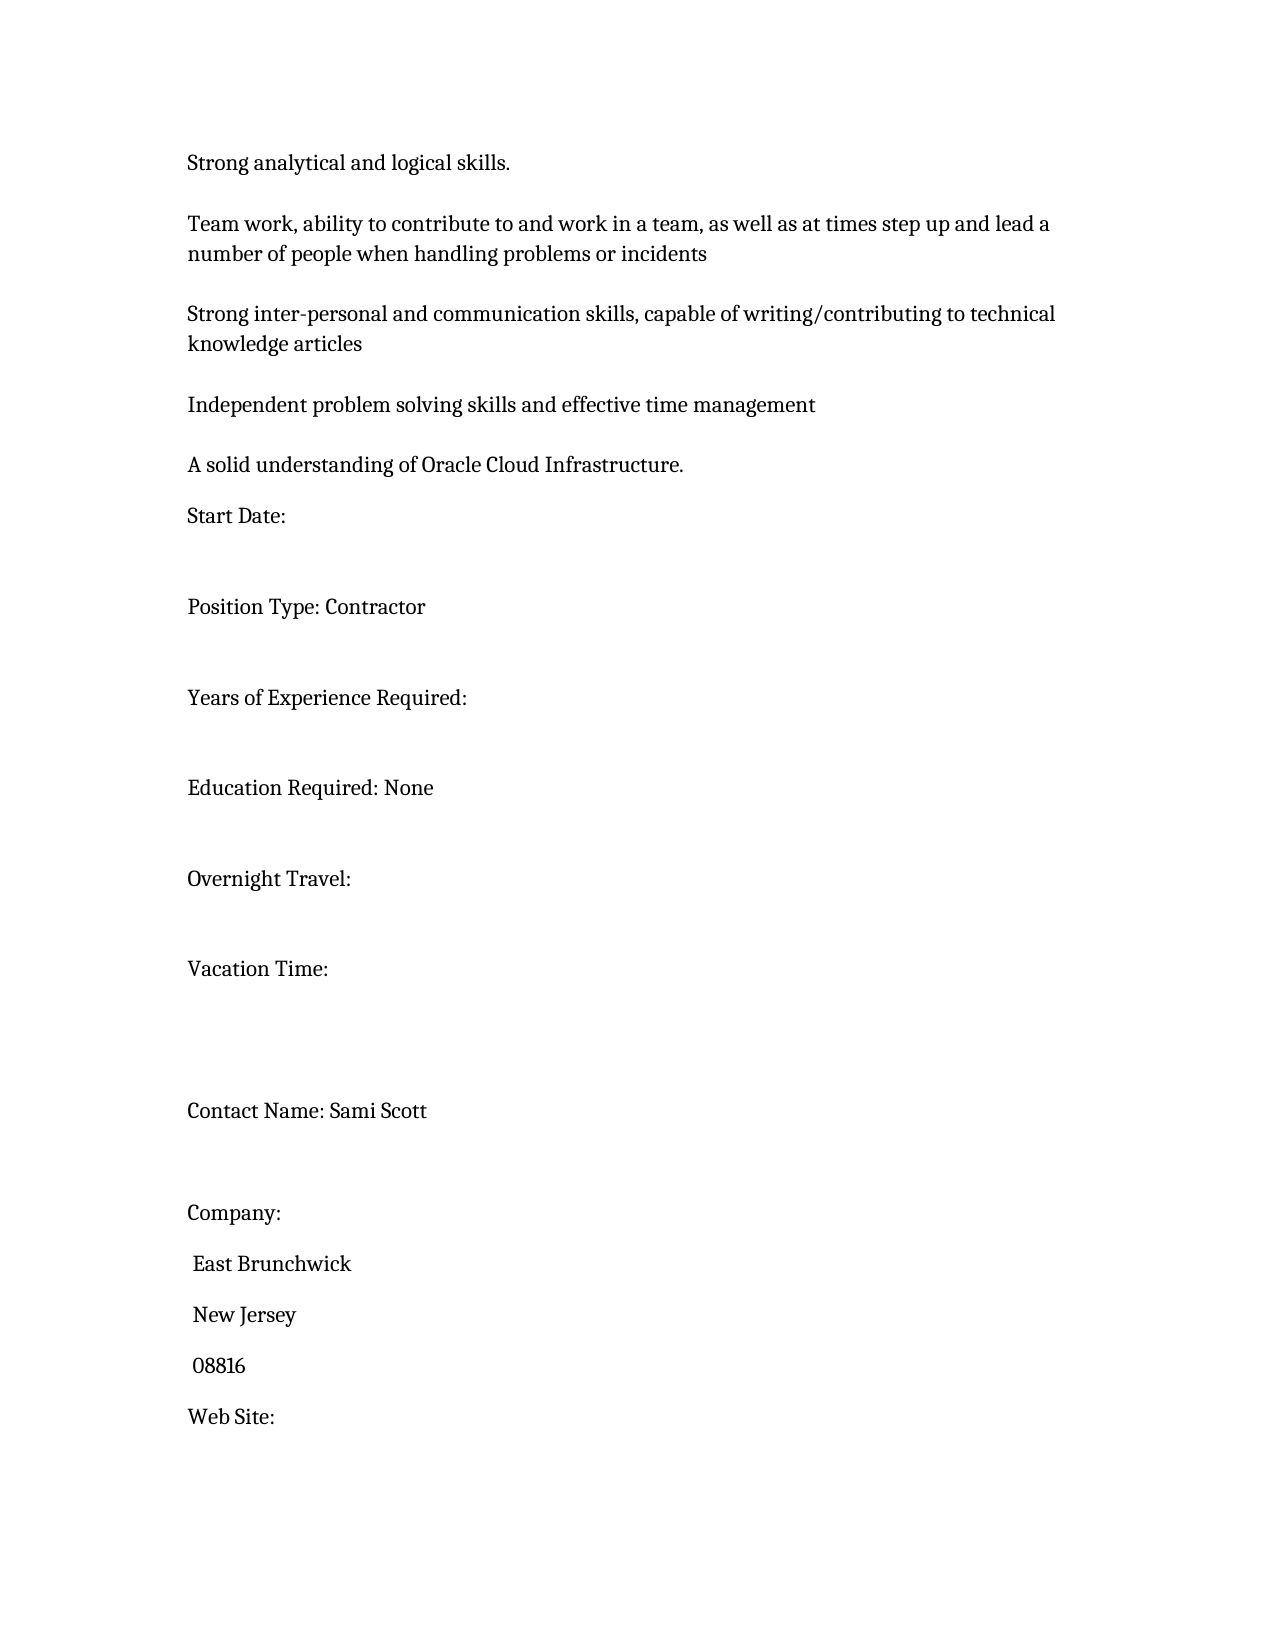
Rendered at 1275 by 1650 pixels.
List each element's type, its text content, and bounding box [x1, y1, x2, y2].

text Start Date: Position Type: Contractor Years of Experience Required: Education Required: None Overnight Travel: Vacation Time: [187, 503, 1087, 1073]
text New Jersey [187, 1302, 1087, 1328]
text Web Site: [187, 1404, 1087, 1431]
text Contact Name: Sami Scott [187, 1098, 1087, 1124]
text 08816 [187, 1353, 1087, 1379]
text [187, 150, 1087, 478]
text Company: [187, 1200, 1087, 1226]
text East Brunchwick [187, 1251, 1087, 1277]
